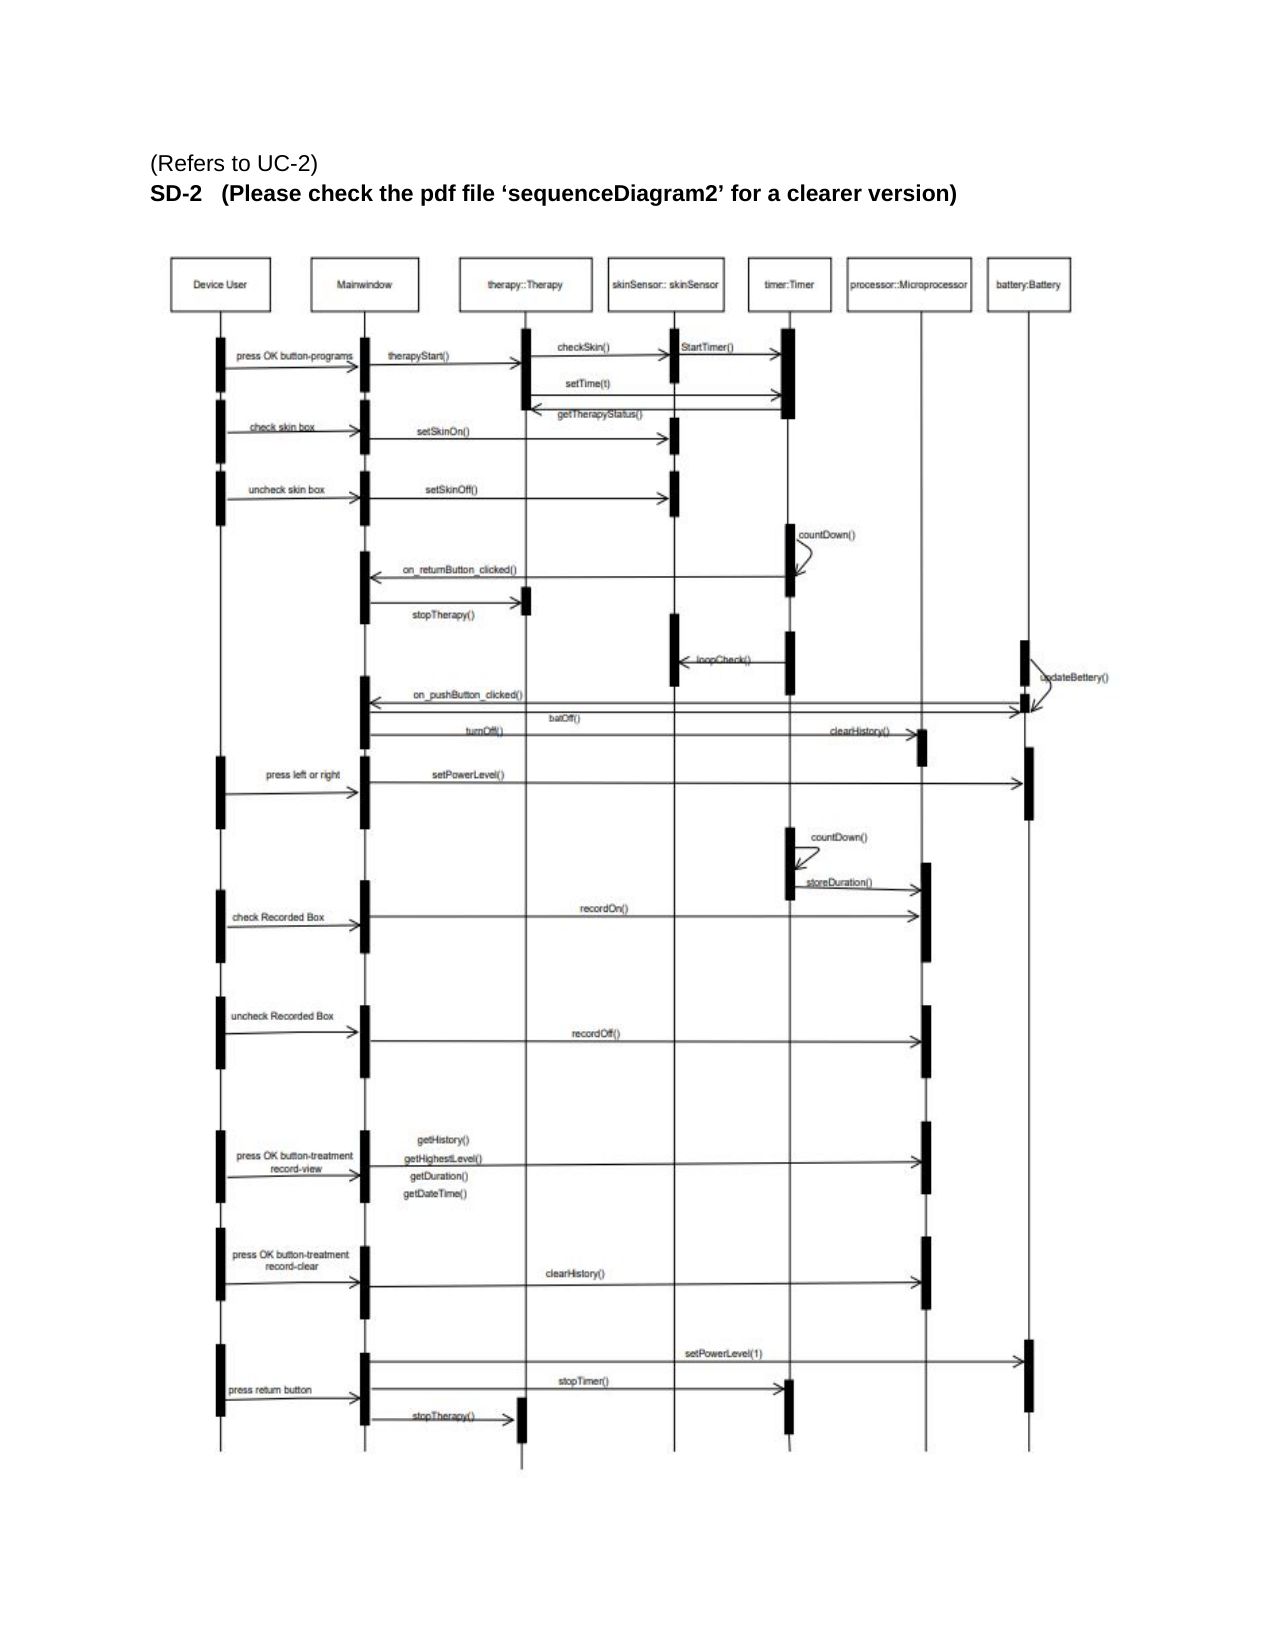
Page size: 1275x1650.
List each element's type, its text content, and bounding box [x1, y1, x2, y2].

picture [150, 210, 1221, 1497]
text (Refers to UC-2) [150, 150, 1125, 176]
text SD-2 (Please check the pdf file ‘sequenceDiagram2’ for a clearer version) [150, 180, 1125, 207]
